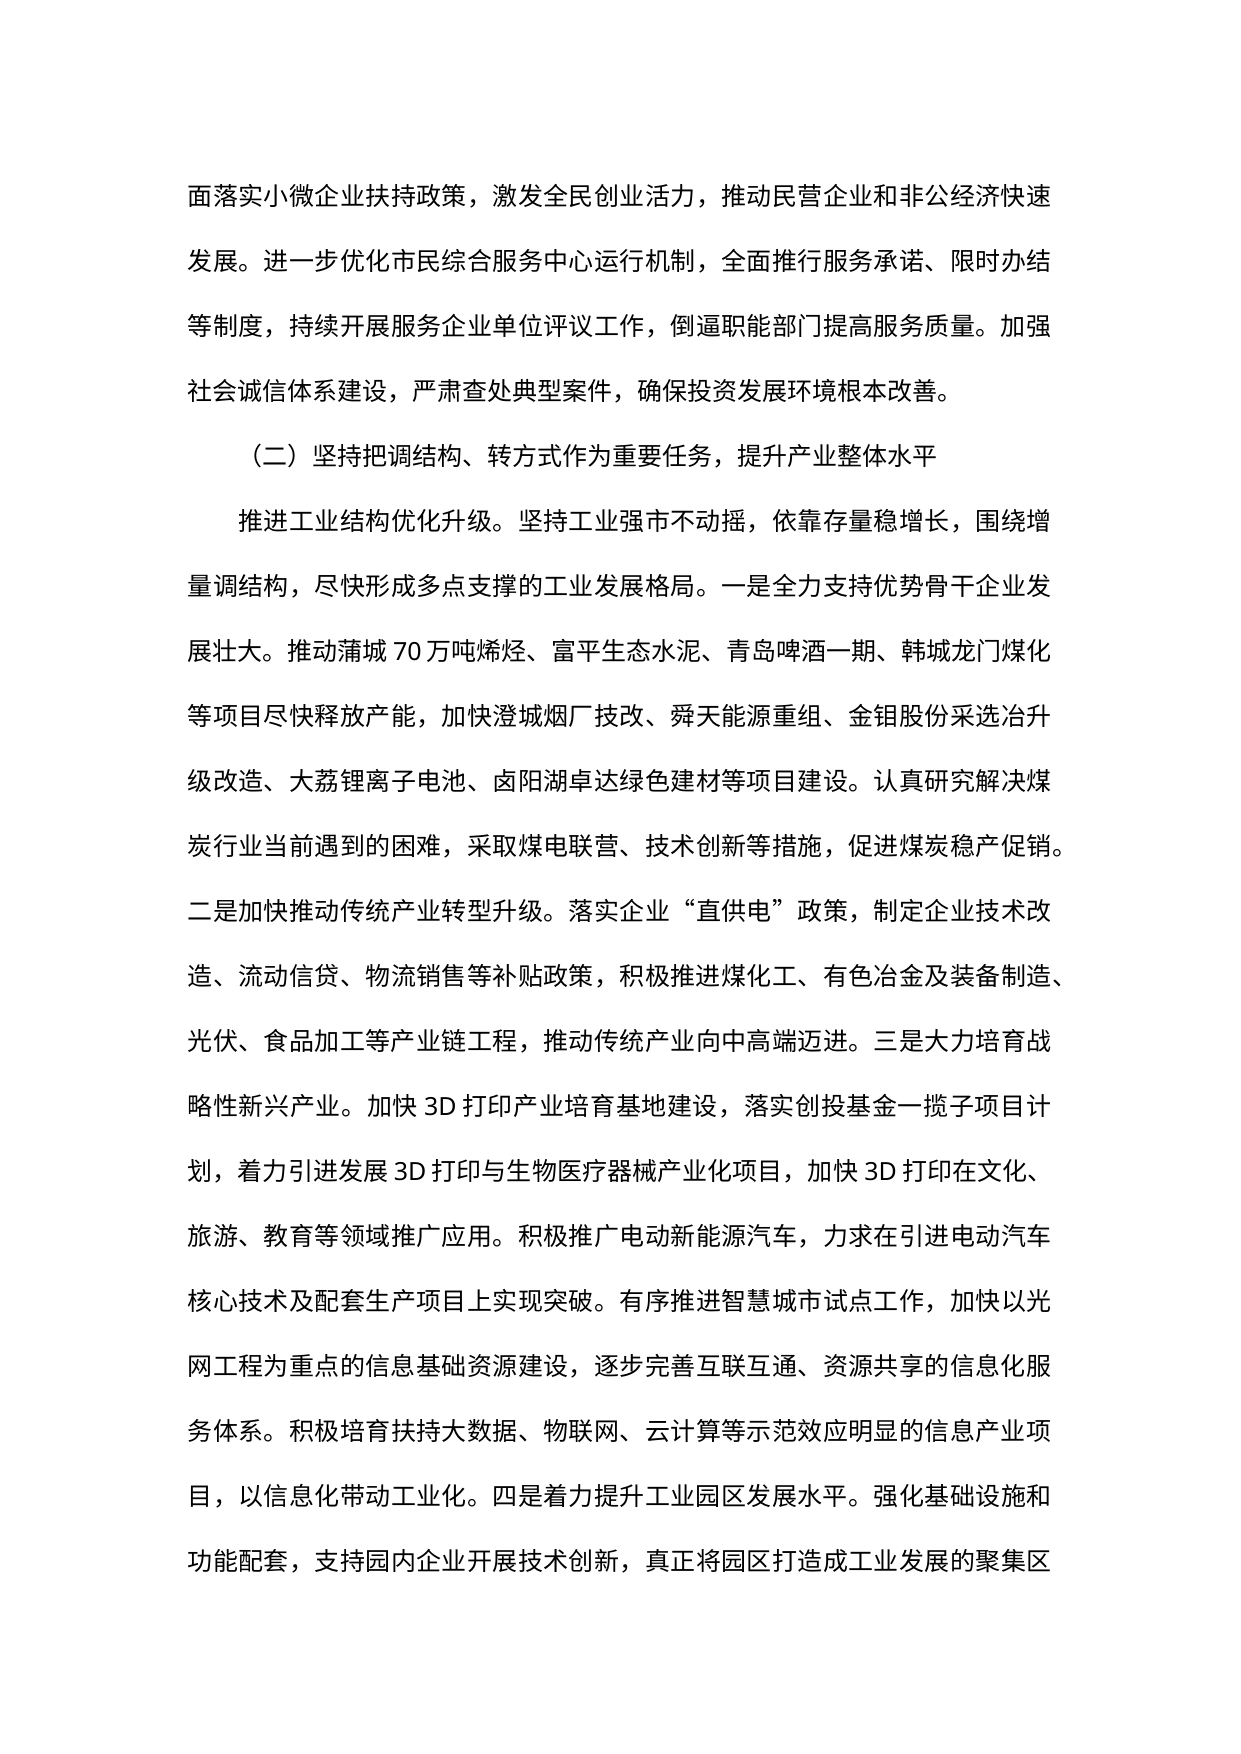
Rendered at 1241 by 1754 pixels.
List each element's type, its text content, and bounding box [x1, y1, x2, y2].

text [187, 162, 1053, 422]
text （二）坚持把调结构、转方式作为重要任务，提升产业整体水平 [187, 422, 1053, 487]
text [187, 487, 1053, 1592]
